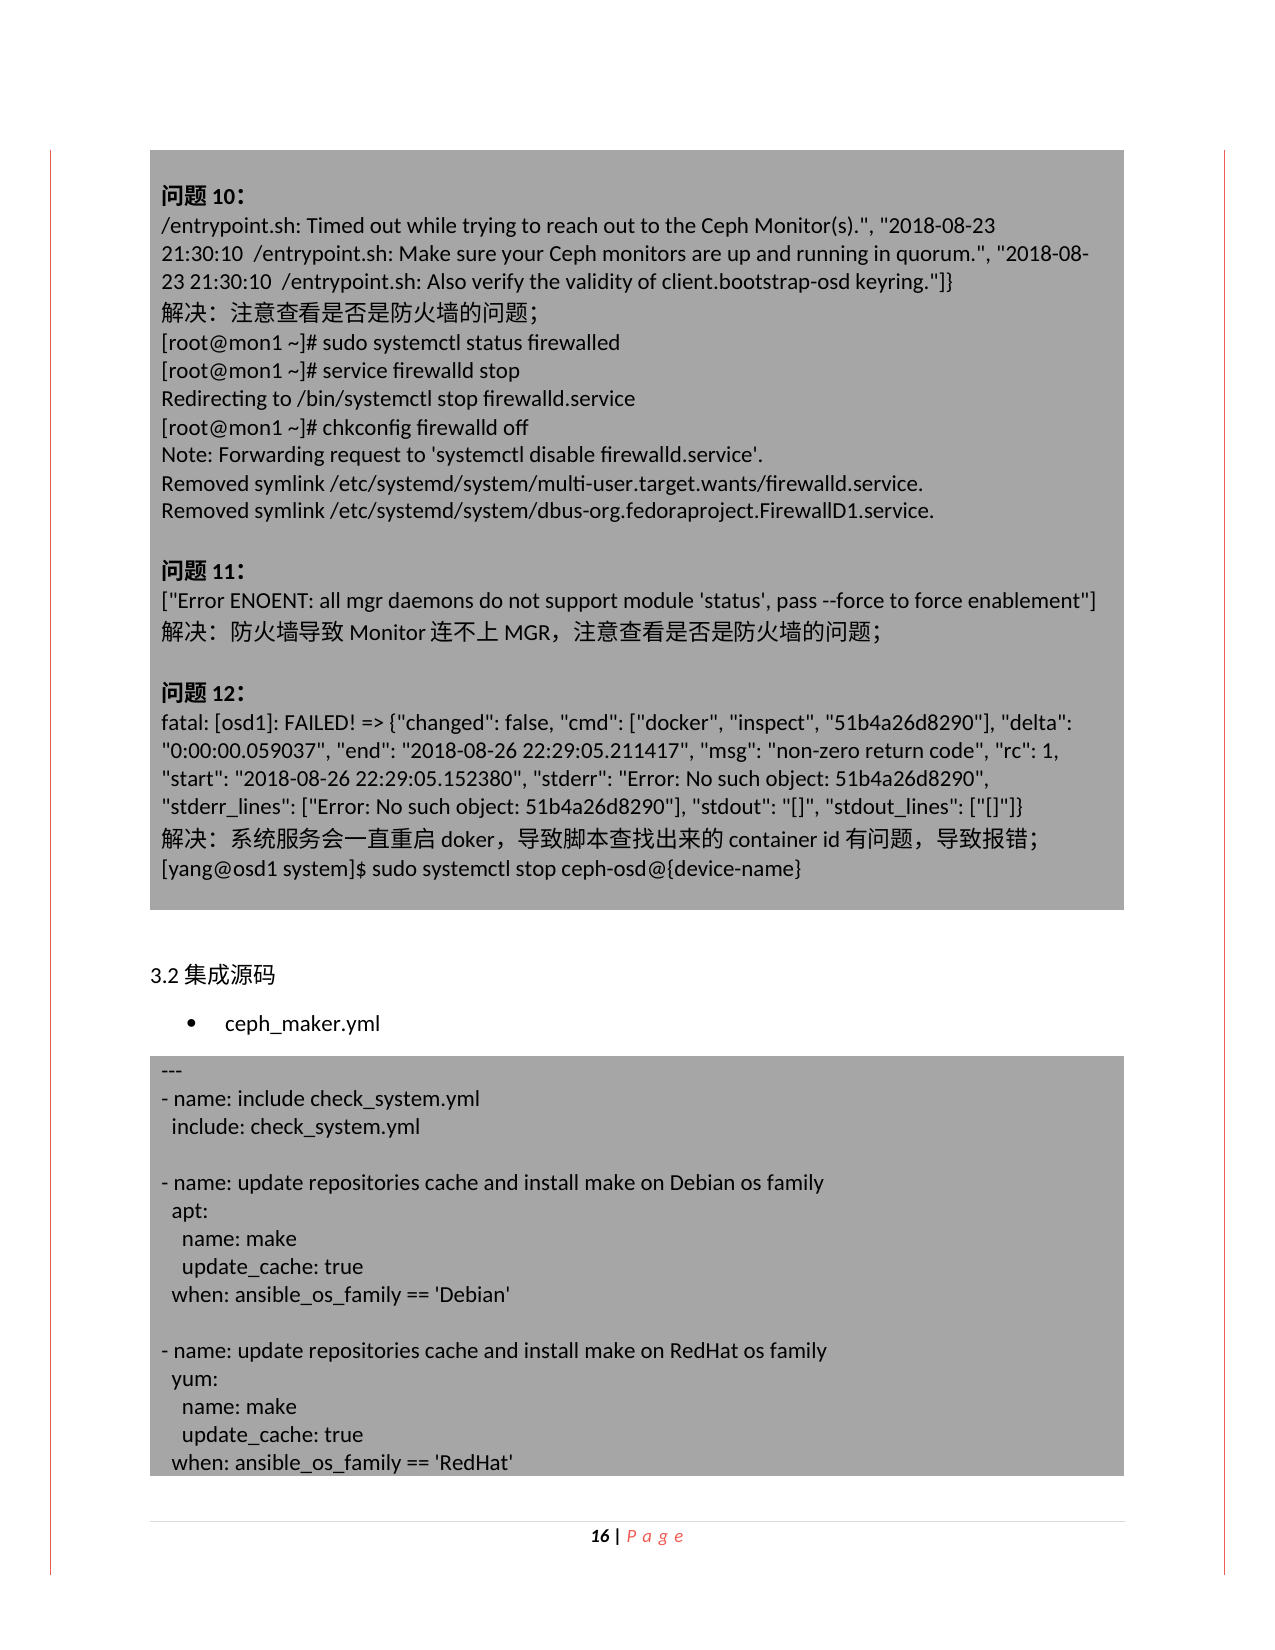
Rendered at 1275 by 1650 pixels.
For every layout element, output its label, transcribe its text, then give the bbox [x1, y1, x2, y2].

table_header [150, 1056, 1124, 1476]
list ceph_maker.yml [187, 1009, 1125, 1037]
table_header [150, 150, 1124, 910]
text 3.2 集成源码 [150, 957, 1125, 990]
